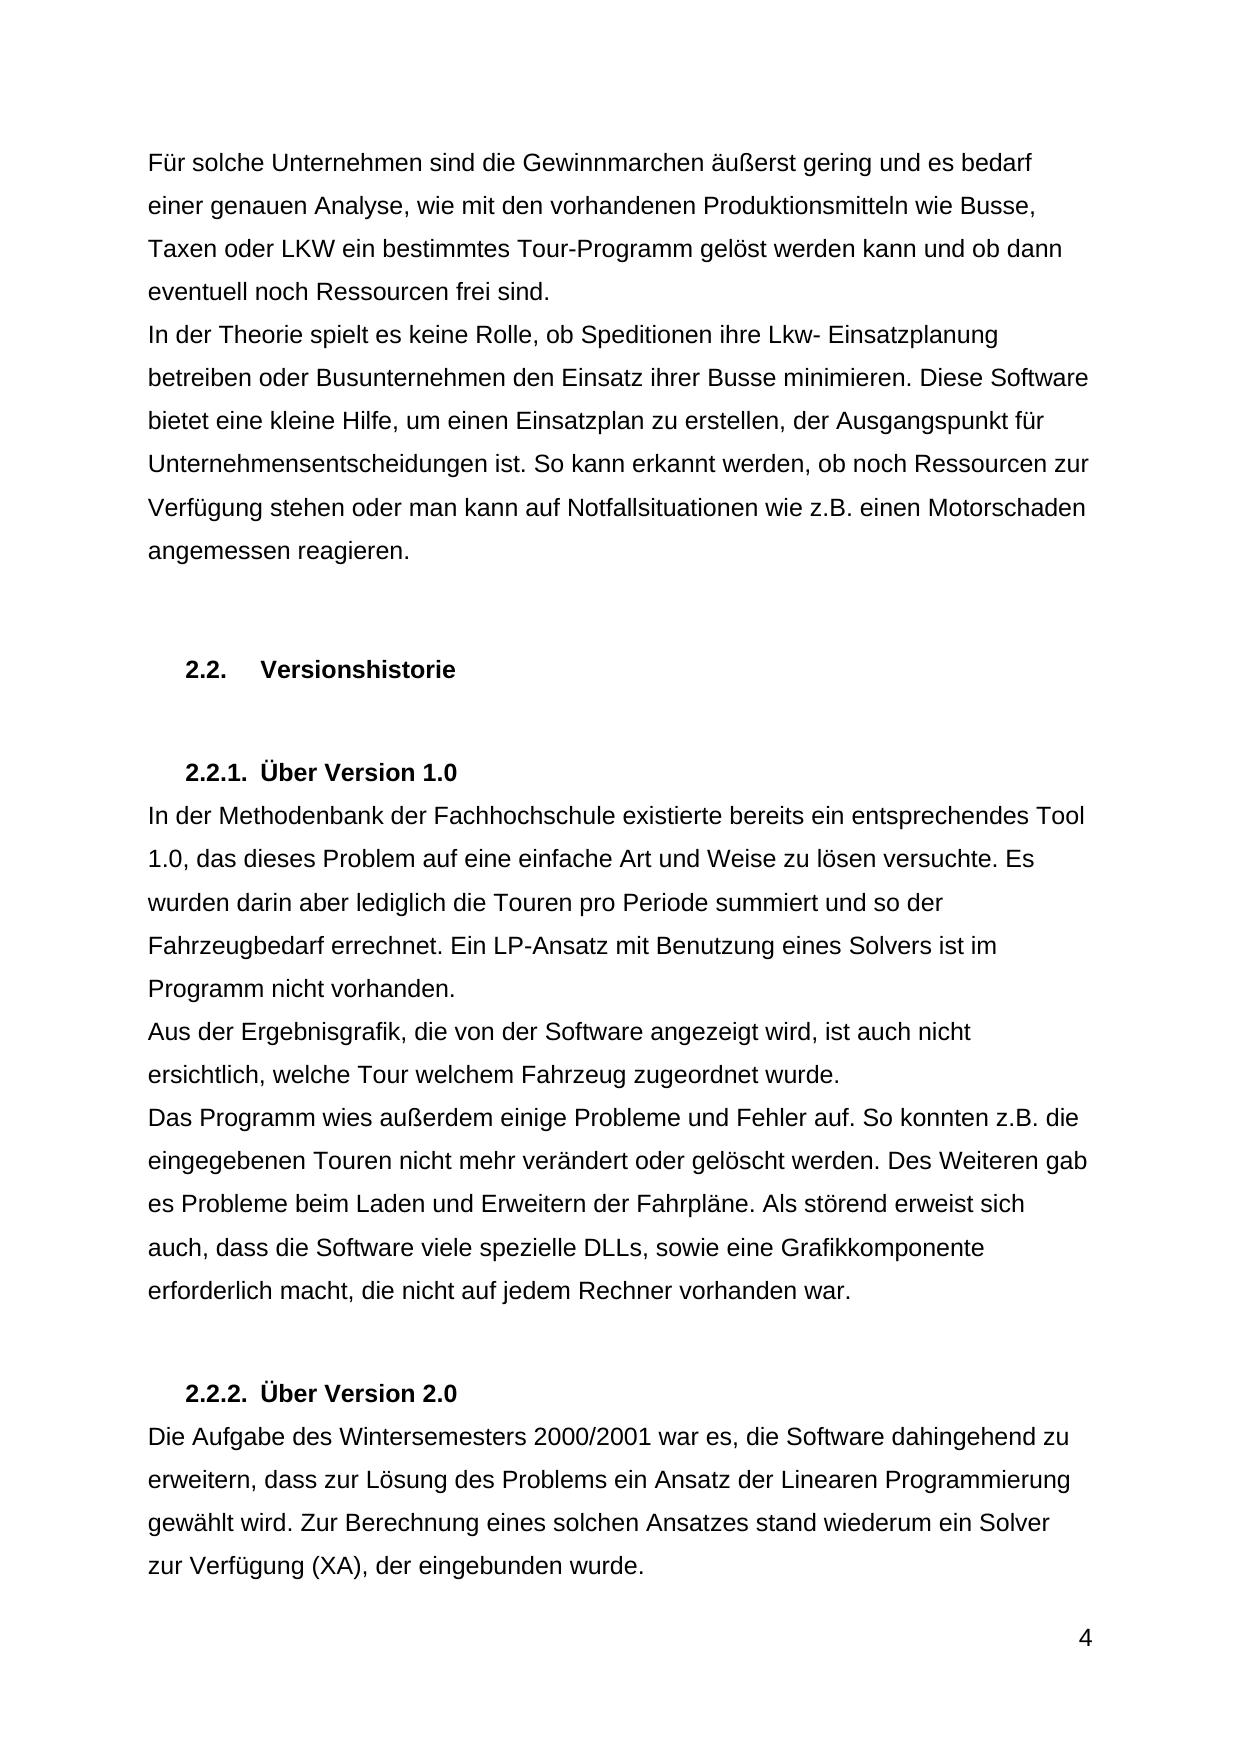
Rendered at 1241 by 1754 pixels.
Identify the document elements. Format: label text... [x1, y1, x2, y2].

list Das Programm wies außerdem einige Probleme und Fehler auf. So konnten z.B. die eingegebenen Touren nicht mehr verändert oder gelöscht werden. Des Weiteren gab es Probleme beim Laden und Erweitern der Fahrpläne. Als störend erweist sich auch, dass die Software viele spezielle DLLs, sowie eine Grafikkomponente erforderlich macht, die nicht auf jedem Rechner vorhanden war. [148, 1103, 1093, 1304]
list In der Methodenbank der Fachhochschule existierte bereits ein entsprechendes Tool 1.0, das dieses Problem auf eine einfache Art und Weise zu lösen versuchte. Es wurden darin aber lediglich die Touren pro Periode summiert und so der Fahrzeugbedarf errechnet. Ein LP-Ansatz mit Benutzung eines Solvers ist im Programm nicht vorhanden. [148, 801, 1093, 1003]
subtitle Versionshistorie [185, 655, 1093, 684]
subtitle Über Version 2.0 [185, 1379, 1093, 1407]
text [148, 148, 1093, 564]
list Aus der Ergebnisgrafik, die von der Software angezeigt wird, ist auch nicht ersichtlich, welche Tour welchem Fahrzeug zugeordnet wurde. [148, 1017, 1093, 1089]
subtitle Über Version 1.0 [185, 758, 1093, 787]
list Die Aufgabe des Wintersemesters 2000/2001 war es, die Software dahingehend zu erweitern, dass zur Lösung des Problems ein Ansatz der Linearen Programmierung gewählt wird. Zur Berechnung eines solchen Ansatzes stand wiederum ein Solver zur Verfügung (XA), der eingebunden wurde. [148, 1422, 1093, 1580]
